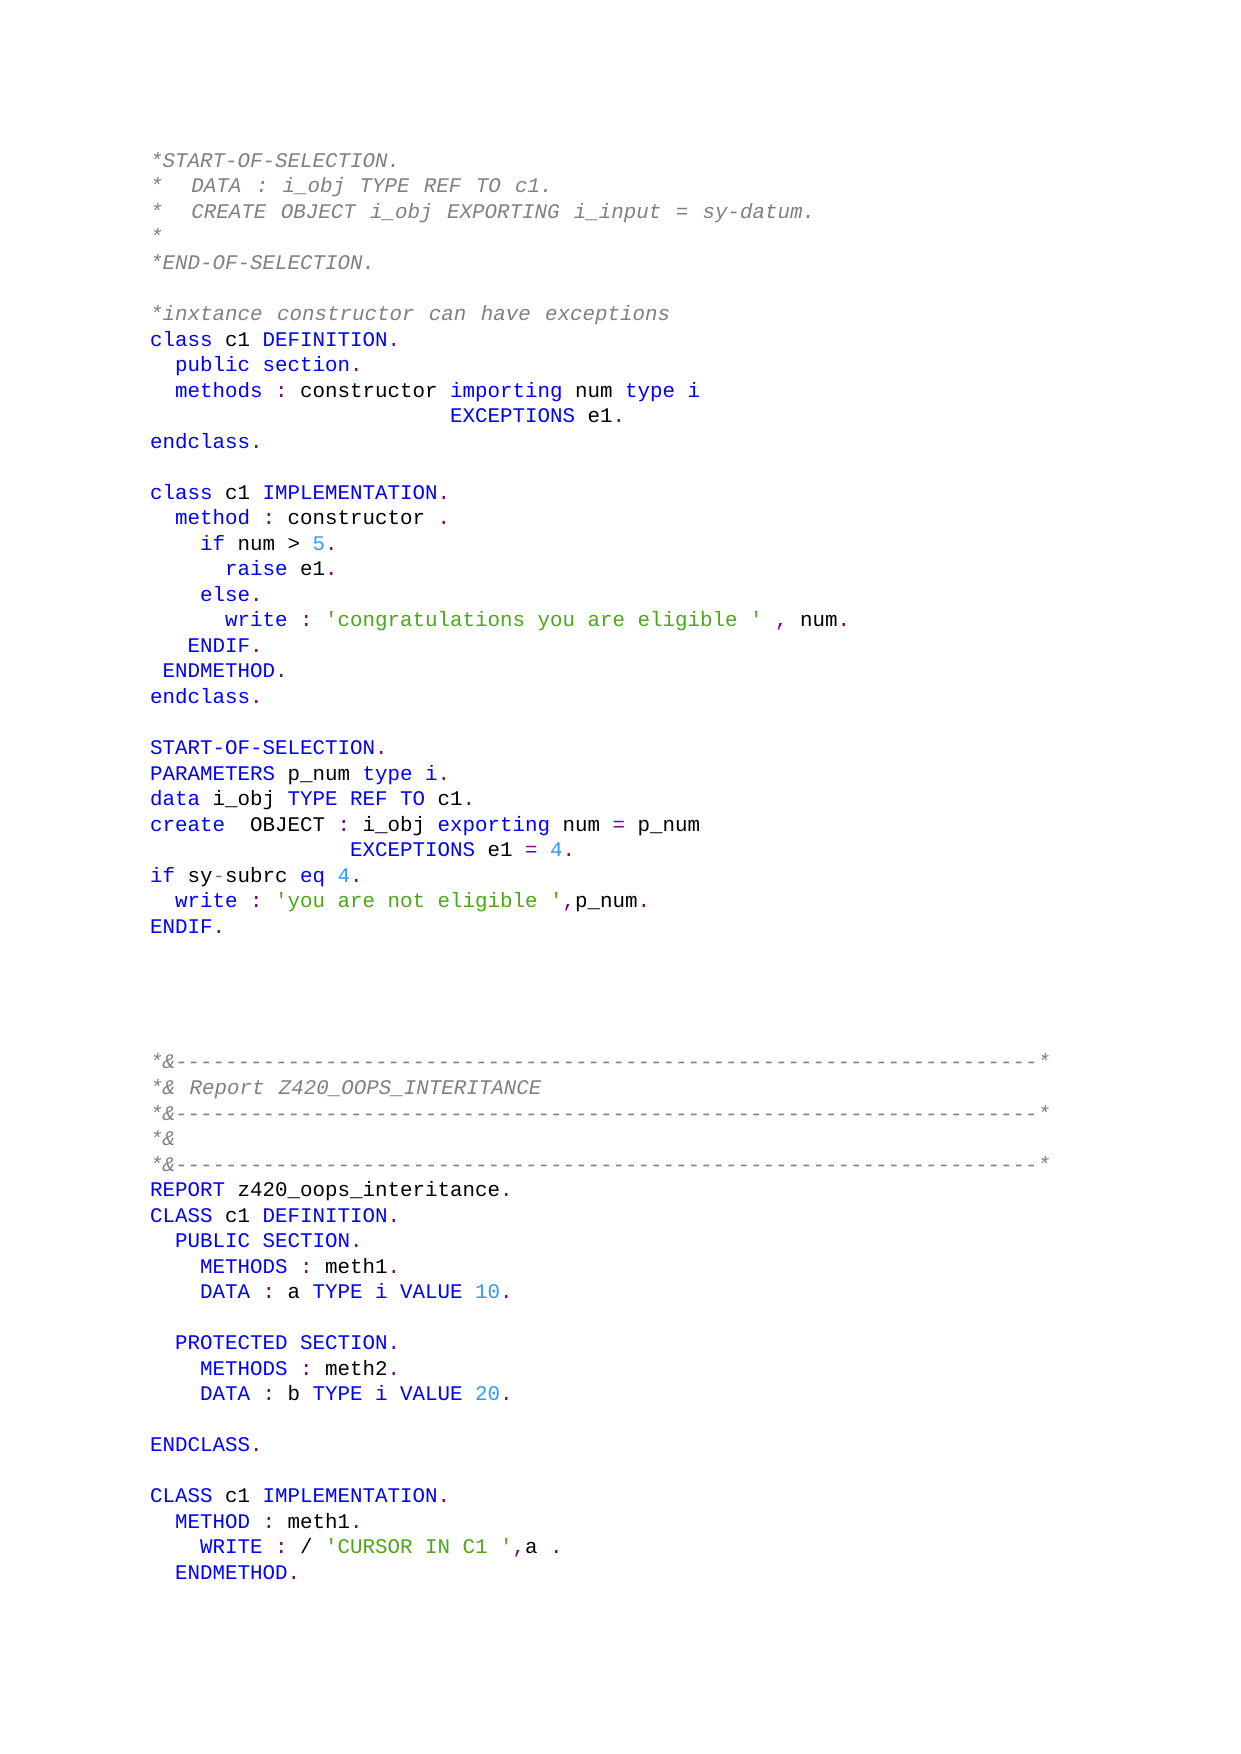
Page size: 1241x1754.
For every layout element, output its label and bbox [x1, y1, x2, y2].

text [150, 1052, 1090, 1586]
text [150, 150, 1090, 939]
